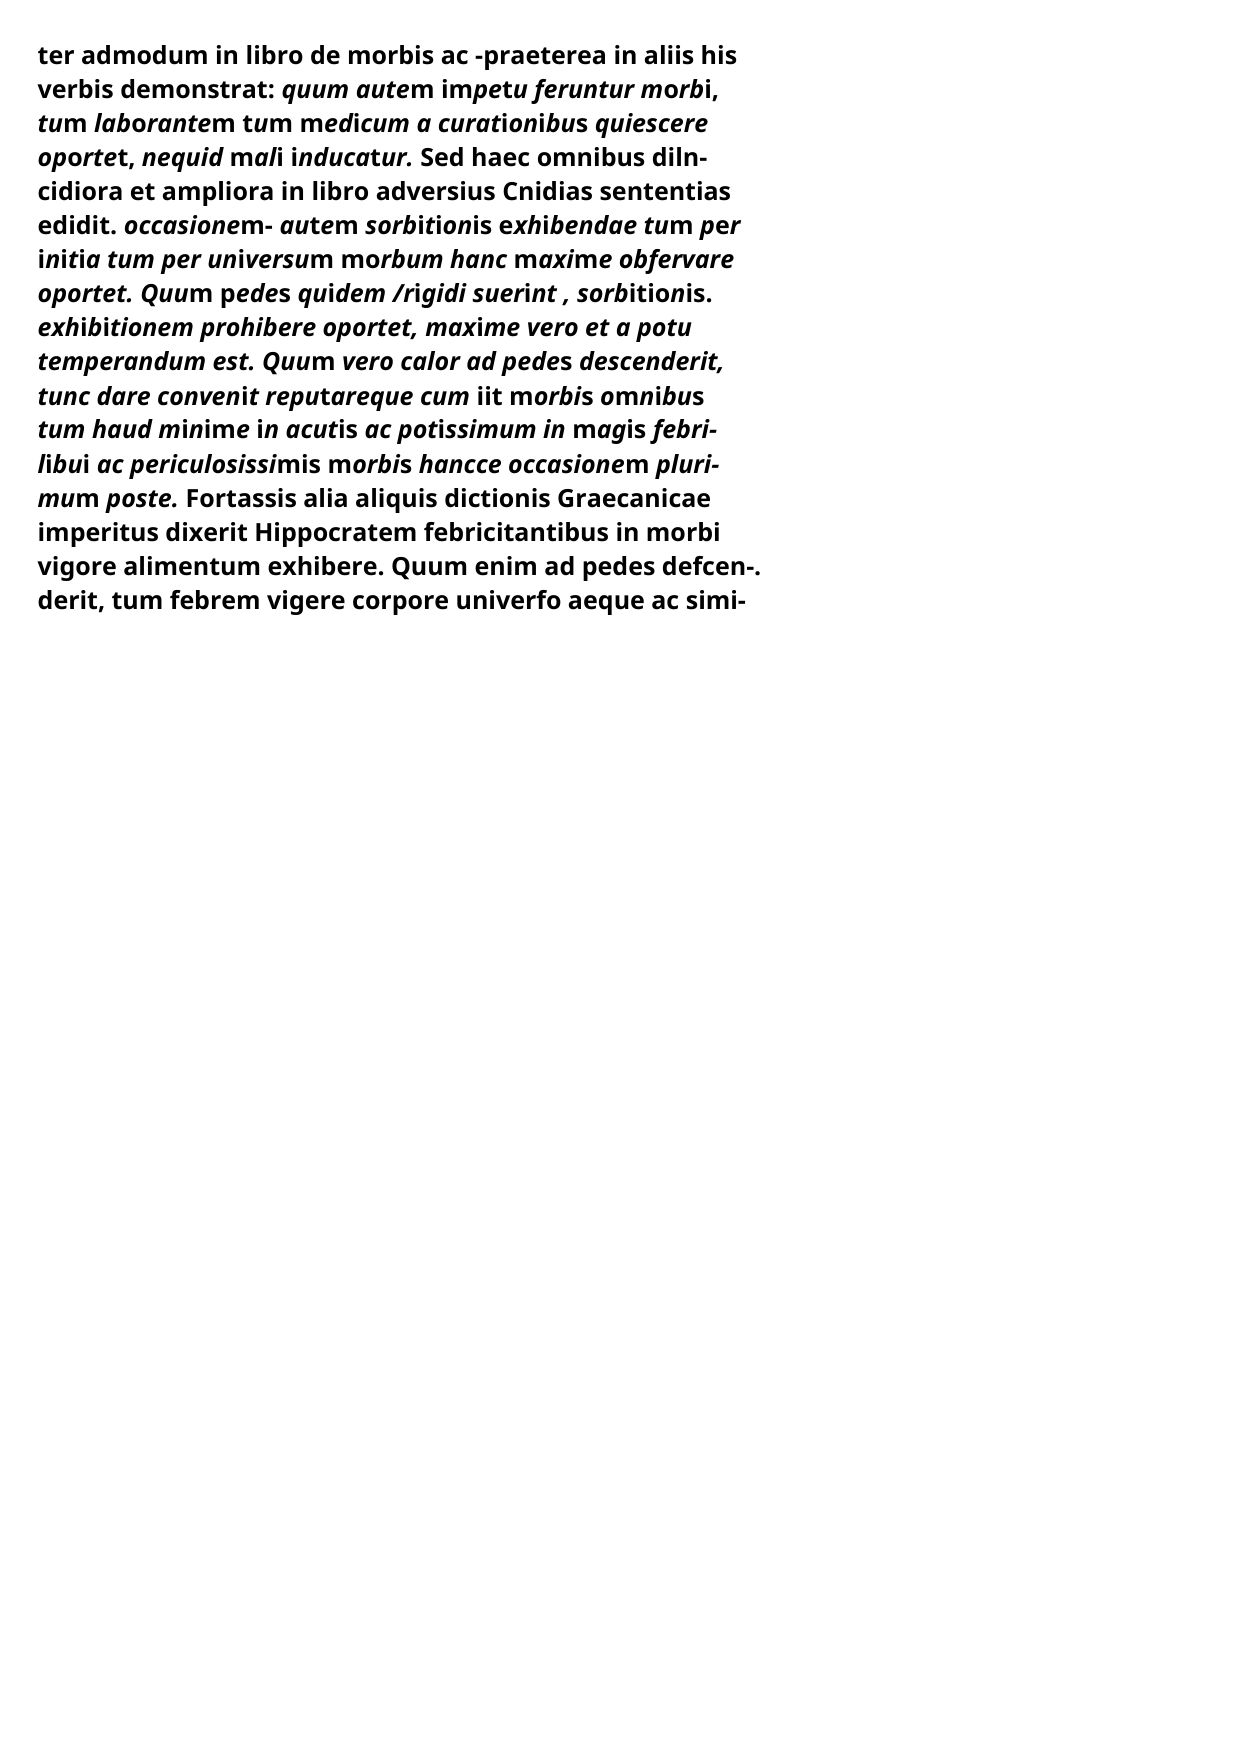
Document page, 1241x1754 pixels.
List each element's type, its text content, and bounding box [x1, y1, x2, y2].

text ter admodum in libro de morbis ac -praeterea in aliis his verbis demonstrat: quum autem impetu feruntur morbi, tum laborantem tum medicum a curationibus quiescere oportet, nequid mali inducatur. Sed haec omnibus diln- cidiora et ampliora in libro adversius Cnidias sententias edidit. occasionem- autem sorbitionis exhibendae tum per initia tum per universum morbum hanc maxime obfervare oportet. Quum pedes quidem /rigidi suerint , sorbitionis. exhibitionem prohibere oportet, maxime vero et a potu temperandum est. Quum vero calor ad pedes descenderit, tunc dare convenit reputareque cum iit morbis omnibus tum haud minime in acutis ac potissimum in magis febri- libui ac periculosissimis morbis hancce occasionem pluri- mum poste. Fortassis alia aliquis dictionis Graecanicae imperitus dixerit Hippocratem febricitantibus in morbi vigore alimentum exhibere. Quum enim ad pedes defcen-. derit, tum febrem vigere corpore univerfo aeque ac simi- [37, 37, 1203, 617]
